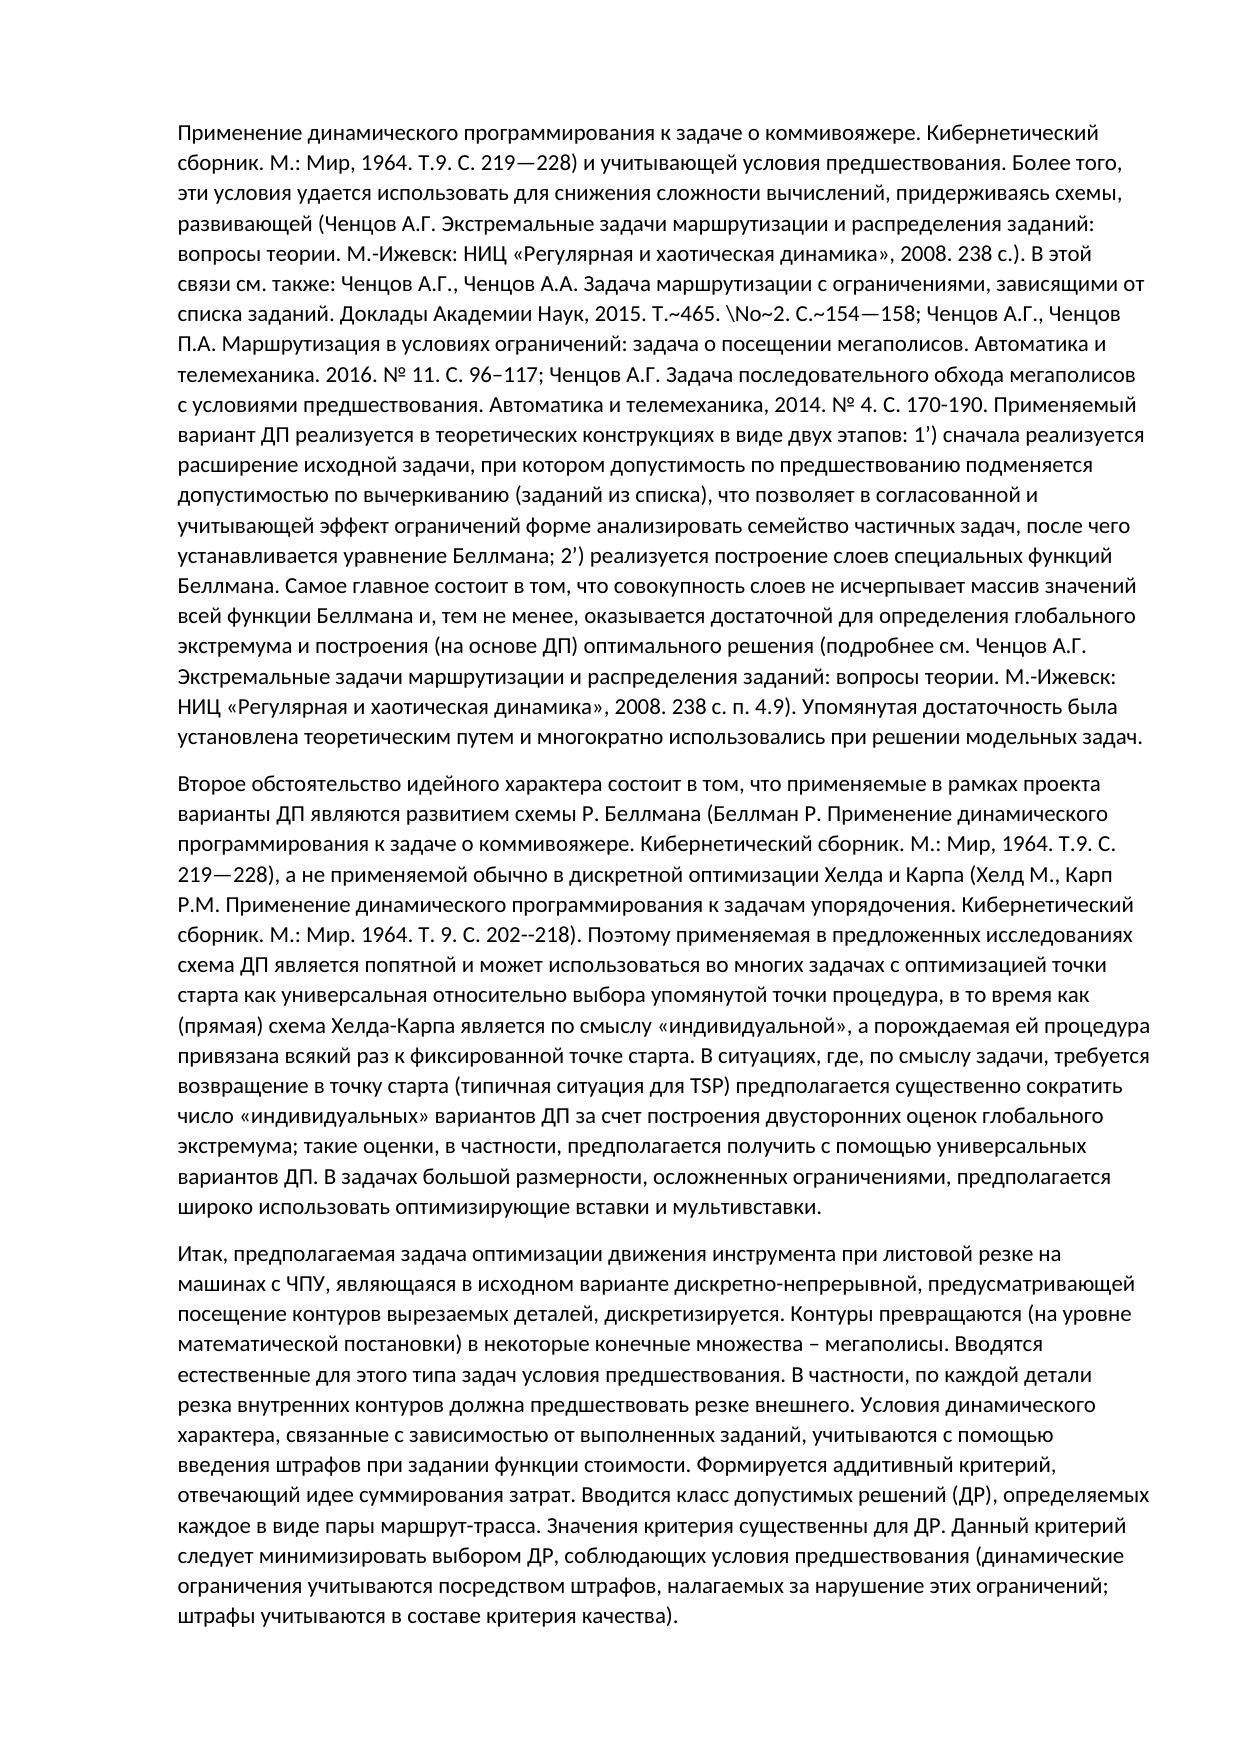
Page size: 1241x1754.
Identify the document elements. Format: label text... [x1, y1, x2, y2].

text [177, 118, 1152, 750]
text Итак, предполагаемая задача оптимизации движения инструмента при листовой резке на машинах с ЧПУ, являющаяся в исходном варианте дискретно-непрерывной, предусматривающей посещение контуров вырезаемых деталей, дискретизируется. Контуры превращаются (на уровне математической постановки) в некоторые конечные множества – мегаполисы. Вводятся естественные для этого типа задач условия предшествования. В частности, по каждой детали резка внутренних контуров должна предшествовать резке внешнего. Условия динамического характера, связанные с зависимостью от выполненных заданий, учитываются с помощью введения штрафов при задании функции стоимости. Формируется аддитивный критерий, отвечающий идее суммирования затрат. Вводится класс допустимых решений (ДР), определяемых каждое в виде пары маршрут-трасса. Значения критерия существенны для ДР. Данный критерий следует минимизировать выбором ДР, соблюдающих условия предшествования (динамические ограничения учитываются посредством штрафов, налагаемых за нарушение этих ограничений; штрафы учитываются в составе критерия качества). [177, 1239, 1152, 1629]
text Второе обстоятельство идейного характера состоит в том, что применяемые в рамках проекта варианты ДП являются развитием схемы Р. Беллмана (Беллман Р. Применение динамического программирования к задаче о коммивояжере. Кибернетический сборник. М.: Мир, 1964. Т.9. С. 219—228), а не применяемой обычно в дискретной оптимизации Хелда и Карпа (Хелд М., Карп Р.М. Применение динамического программирования к задачам упорядочения. Кибернетический сборник. М.: Мир. 1964. Т. 9. С. 202--218). Поэтому применяемая в предложенных исследованиях схема ДП является попятной и может использоваться во многих задачах с оптимизацией точки старта как универсальная относительно выбора упомянутой точки процедура, в то время как (прямая) схема Хелда-Карпа является по смыслу «индивидуальной», а порождаемая ей процедура привязана всякий раз к фиксированной точке старта. В ситуациях, где, по смыслу задачи, требуется возвращение в точку старта (типичная ситуация для TSP) предполагается существенно сократить число «индивидуальных» вариантов ДП за счет построения двусторонних оценок глобального экстремума; такие оценки, в частности, предполагается получить с помощью универсальных вариантов ДП. В задачах большой размерности, осложненных ограничениями, предполагается широко использовать оптимизирующие вставки и мультивставки. [177, 769, 1152, 1220]
